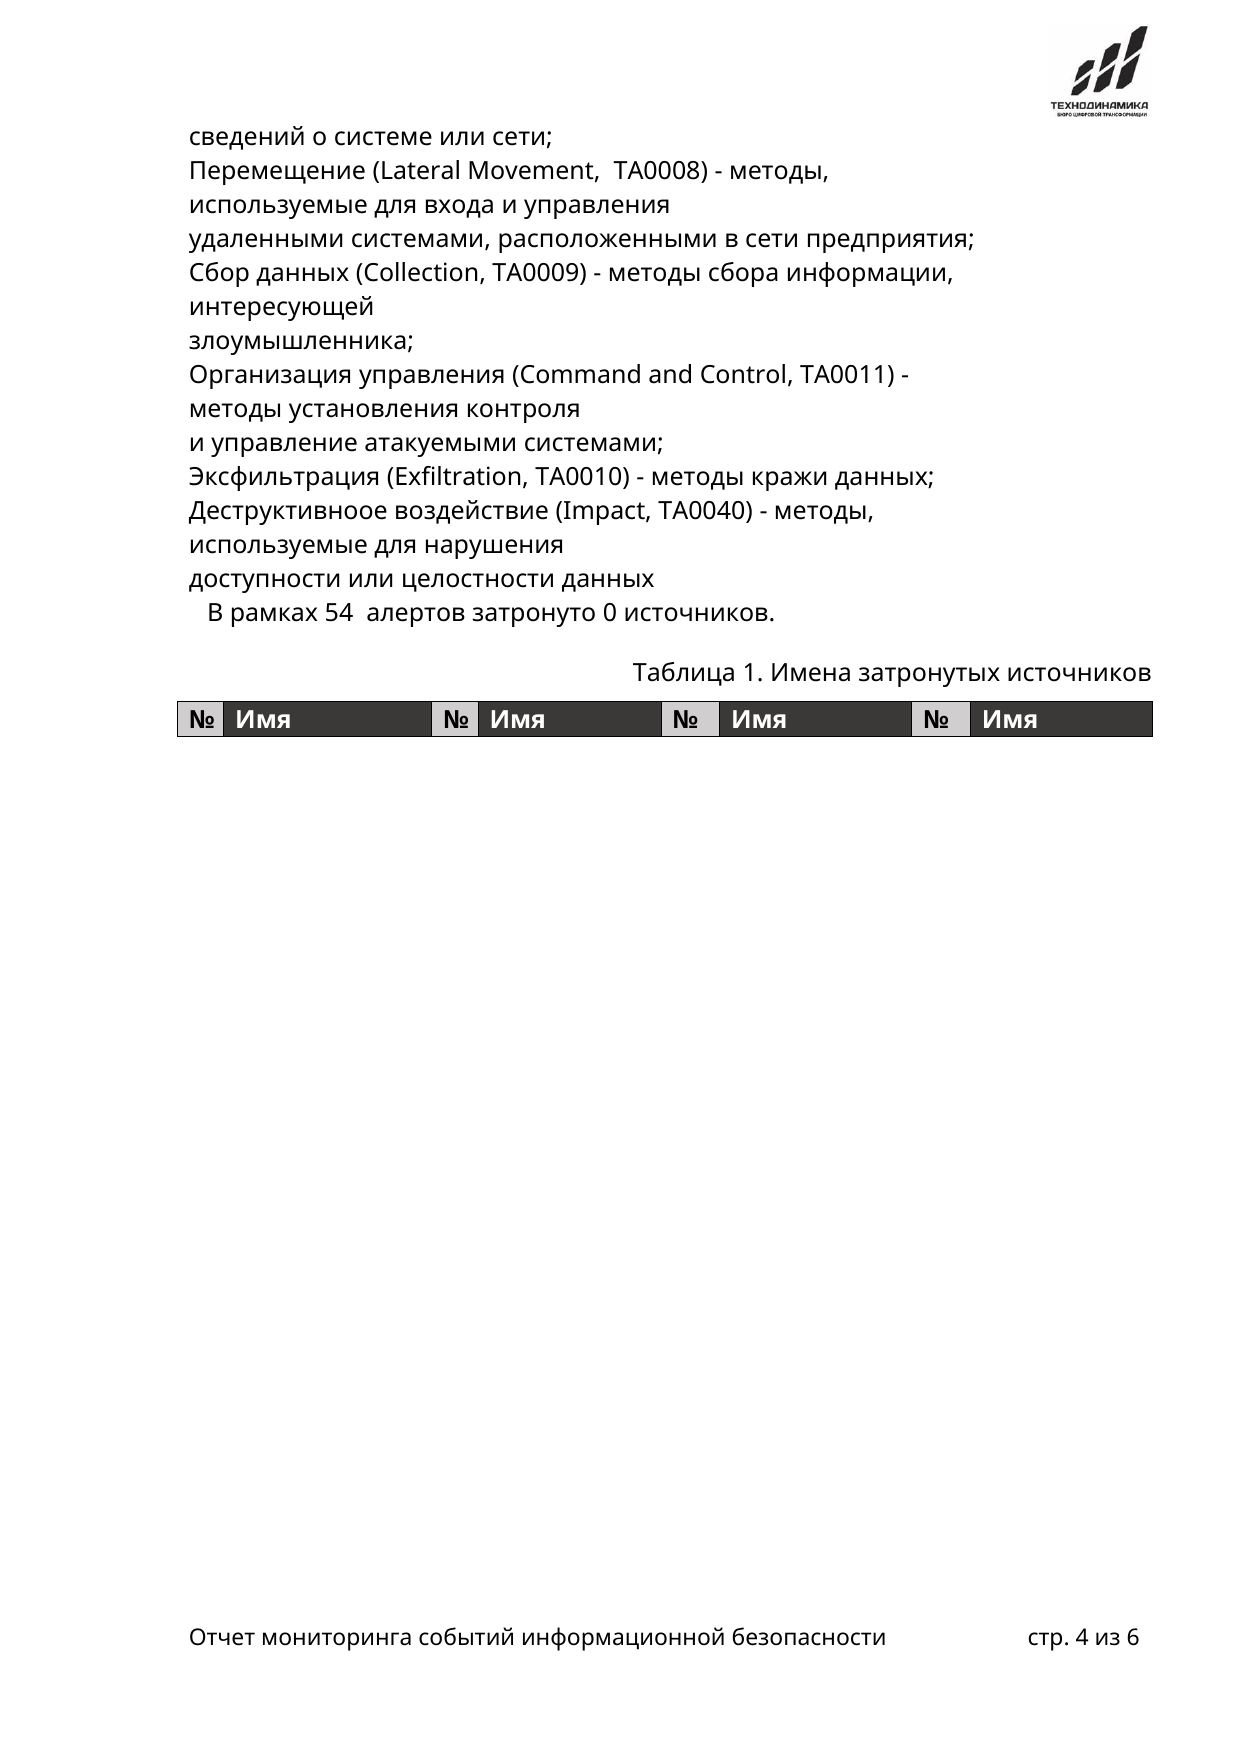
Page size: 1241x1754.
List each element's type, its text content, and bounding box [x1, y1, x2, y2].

list В рамках 54 алертов затронуто 0 источников. [177, 595, 1152, 629]
table_cell Эксфильтрация (Exfiltration, TA0010) - методы кражи данных; [177, 459, 1003, 493]
table_cell и управление атакуемыми системами; [177, 425, 1003, 459]
table_header № [662, 702, 719, 736]
table_cell Обнаружение (Discovery, TA0007) - методы для получения сведений о системе или сети; [177, 118, 1003, 152]
table_cell Деструктивноое воздействие (Impact, TA0040) - методы, используемые для нарушения [177, 493, 1003, 561]
table_header Имя [224, 702, 431, 736]
table_cell злоумышленника; [177, 323, 1003, 357]
table_cell доступности или целостности данных [177, 561, 1003, 595]
table_cell Организация управления (Command and Control, TA0011) - методы установления контроля [177, 357, 1003, 425]
table_header № [178, 702, 223, 736]
table_cell Перемещение (Lateral Movement, TA0008) - методы, используемые для входа и управления [177, 152, 1003, 220]
table_header Имя [479, 702, 661, 736]
picture [1048, 24, 1151, 119]
table_cell Сбор данных (Collection, TA0009) - методы сбора информации, интересующей [177, 255, 1003, 323]
table_cell удаленными системами, расположенными в сети предприятия; [177, 220, 1003, 254]
table_header № [432, 702, 478, 736]
table_header Имя [971, 702, 1152, 736]
table_header Имя [720, 702, 911, 736]
table_header № [912, 702, 970, 736]
list Таблица 1. Имена затронутых источников [177, 654, 1152, 688]
